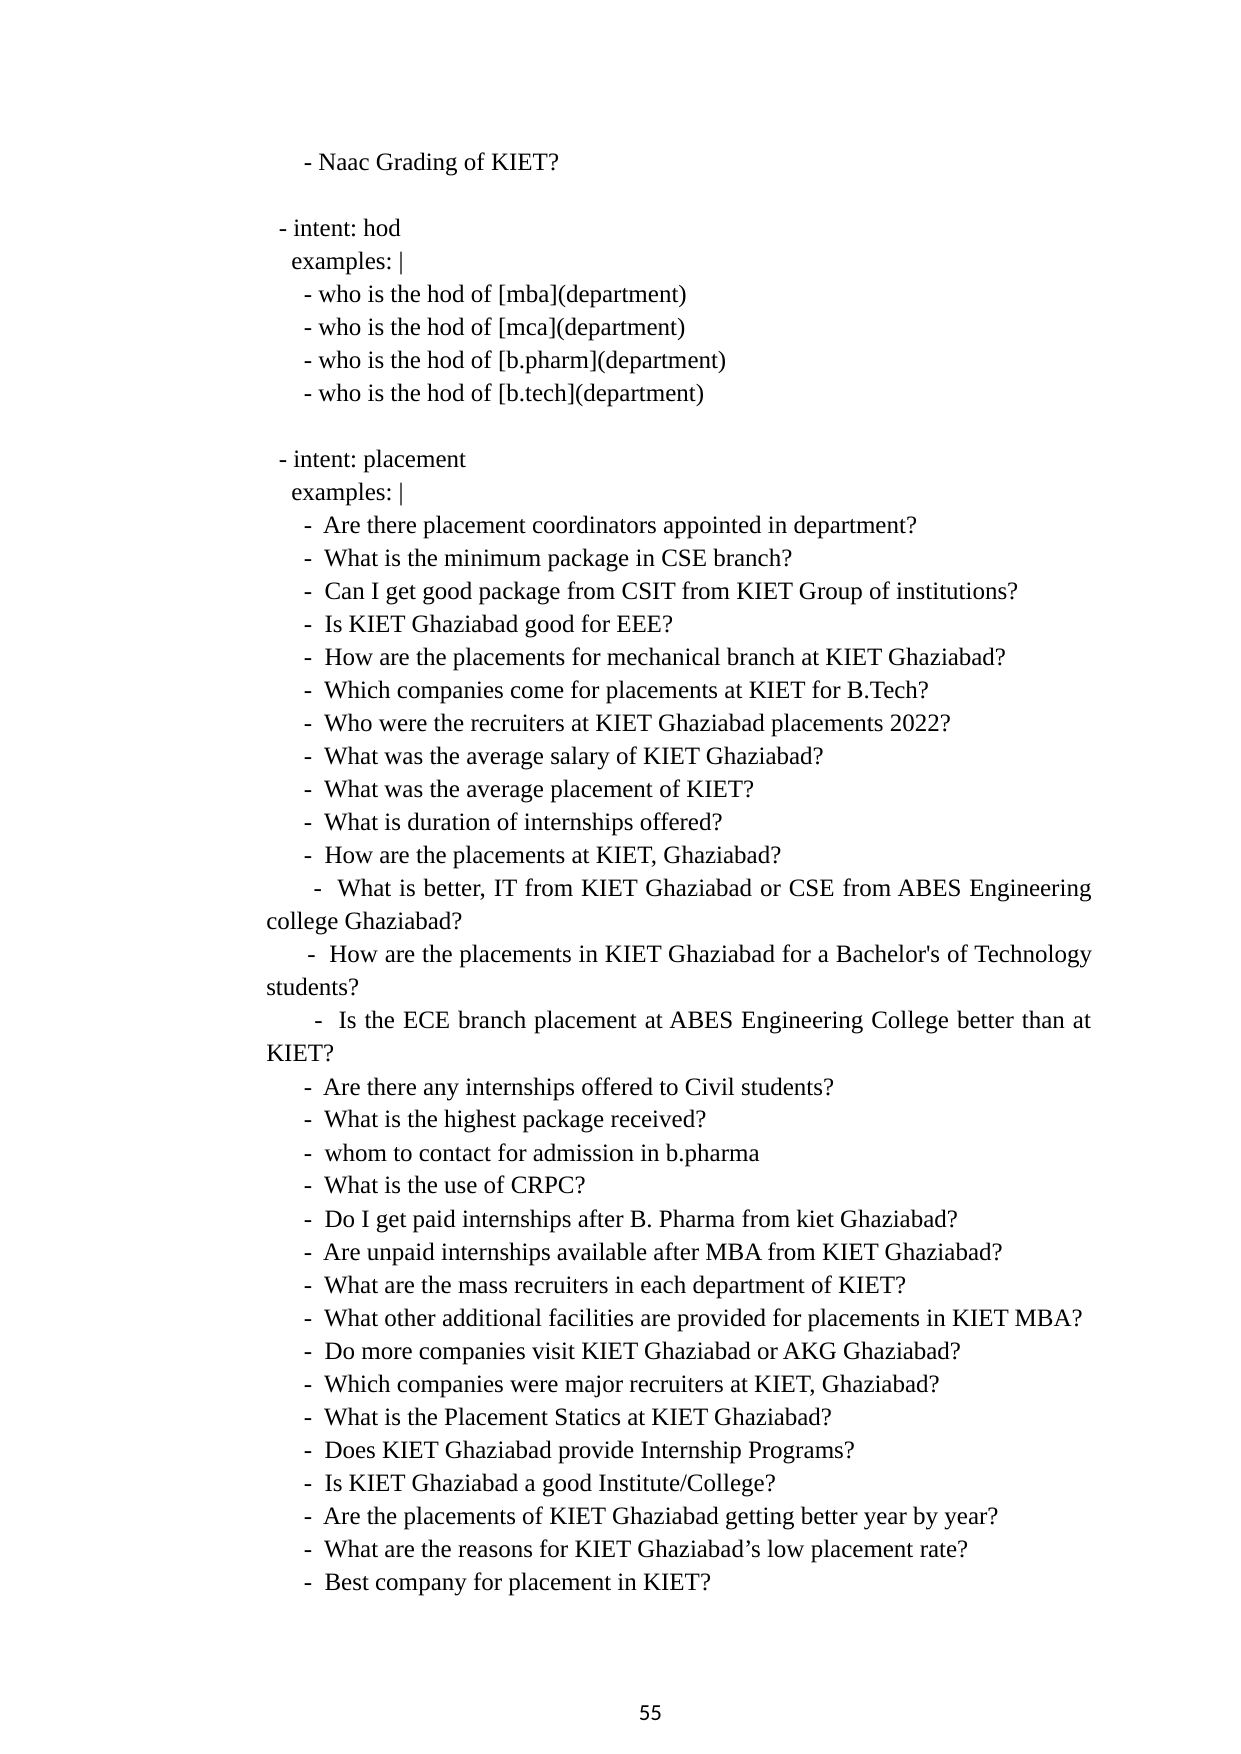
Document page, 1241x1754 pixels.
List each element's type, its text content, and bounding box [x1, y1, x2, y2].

text - Which companies come for placements at KIET for B.Tech? [266, 675, 1093, 704]
text - Are the placements of KIET Ghaziabad getting better year by year? [266, 1501, 1093, 1529]
text - Is KIET Ghaziabad a good Institute/College? [266, 1468, 1093, 1497]
text - Can I get good package from CSIT from KIET Group of institutions? [266, 576, 1093, 605]
text - Do I get paid internships after B. Pharma from kiet Ghaziabad? [266, 1204, 1093, 1232]
text - Does KIET Ghaziabad provide Internship Programs? [266, 1435, 1093, 1463]
text - What is the minimum package in CSE branch? [266, 543, 1093, 572]
text - Are unpaid internships available after MBA from KIET Ghaziabad? [266, 1237, 1093, 1265]
text - Are there any internships offered to Civil students? [266, 1072, 1093, 1100]
text - Is KIET Ghaziabad good for EEE? [266, 609, 1093, 638]
text - Who were the recruiters at KIET Ghaziabad placements 2022? [266, 708, 1093, 737]
text - Are there placement coordinators appointed in department? [266, 510, 1093, 539]
text - What are the reasons for KIET Ghaziabad’s low placement rate? [266, 1534, 1093, 1563]
text - What is the use of CRPC? [266, 1171, 1093, 1199]
text - What are the mass recruiters in each department of KIET? [266, 1270, 1093, 1298]
text - What is the Placement Statics at KIET Ghaziabad? [266, 1402, 1093, 1431]
text - Naac Grading of KIET? [266, 147, 1093, 176]
text - who is the hod of [b.pharm](department) [266, 345, 1093, 374]
text - What is duration of internships offered? [266, 807, 1093, 836]
text - intent: hod [266, 213, 1093, 242]
text - whom to contact for admission in b.pharma [266, 1138, 1093, 1166]
text - What is the highest package received? [266, 1104, 1093, 1133]
text - Best company for placement in KIET? [266, 1567, 1093, 1596]
text - How are the placements for mechanical branch at KIET Ghaziabad? [266, 642, 1093, 671]
text - What other additional facilities are provided for placements in KIET MBA? [266, 1303, 1093, 1331]
text - Which companies were major recruiters at KIET, Ghaziabad? [266, 1369, 1093, 1397]
text - who is the hod of [mca](department) [266, 312, 1093, 341]
text - intent: placement [266, 444, 1093, 473]
text examples: | [266, 246, 1093, 275]
text - who is the hod of [b.tech](department) [266, 378, 1093, 407]
text - How are the placements in KIET Ghaziabad for a Bachelor's of Technology students? [266, 939, 1093, 1001]
text - Do more companies visit KIET Ghaziabad or AKG Ghaziabad? [266, 1336, 1093, 1364]
text - What is better, IT from KIET Ghaziabad or CSE from ABES Engineering college Ghaziabad? [266, 873, 1093, 935]
text - who is the hod of [mba](department) [266, 279, 1093, 308]
text - What was the average salary of KIET Ghaziabad? [266, 741, 1093, 770]
text - What was the average placement of KIET? [266, 774, 1093, 803]
text examples: | [266, 477, 1093, 506]
text - Is the ECE branch placement at ABES Engineering College better than at KIET? [266, 1006, 1093, 1067]
text - How are the placements at KIET, Ghaziabad? [266, 840, 1093, 869]
